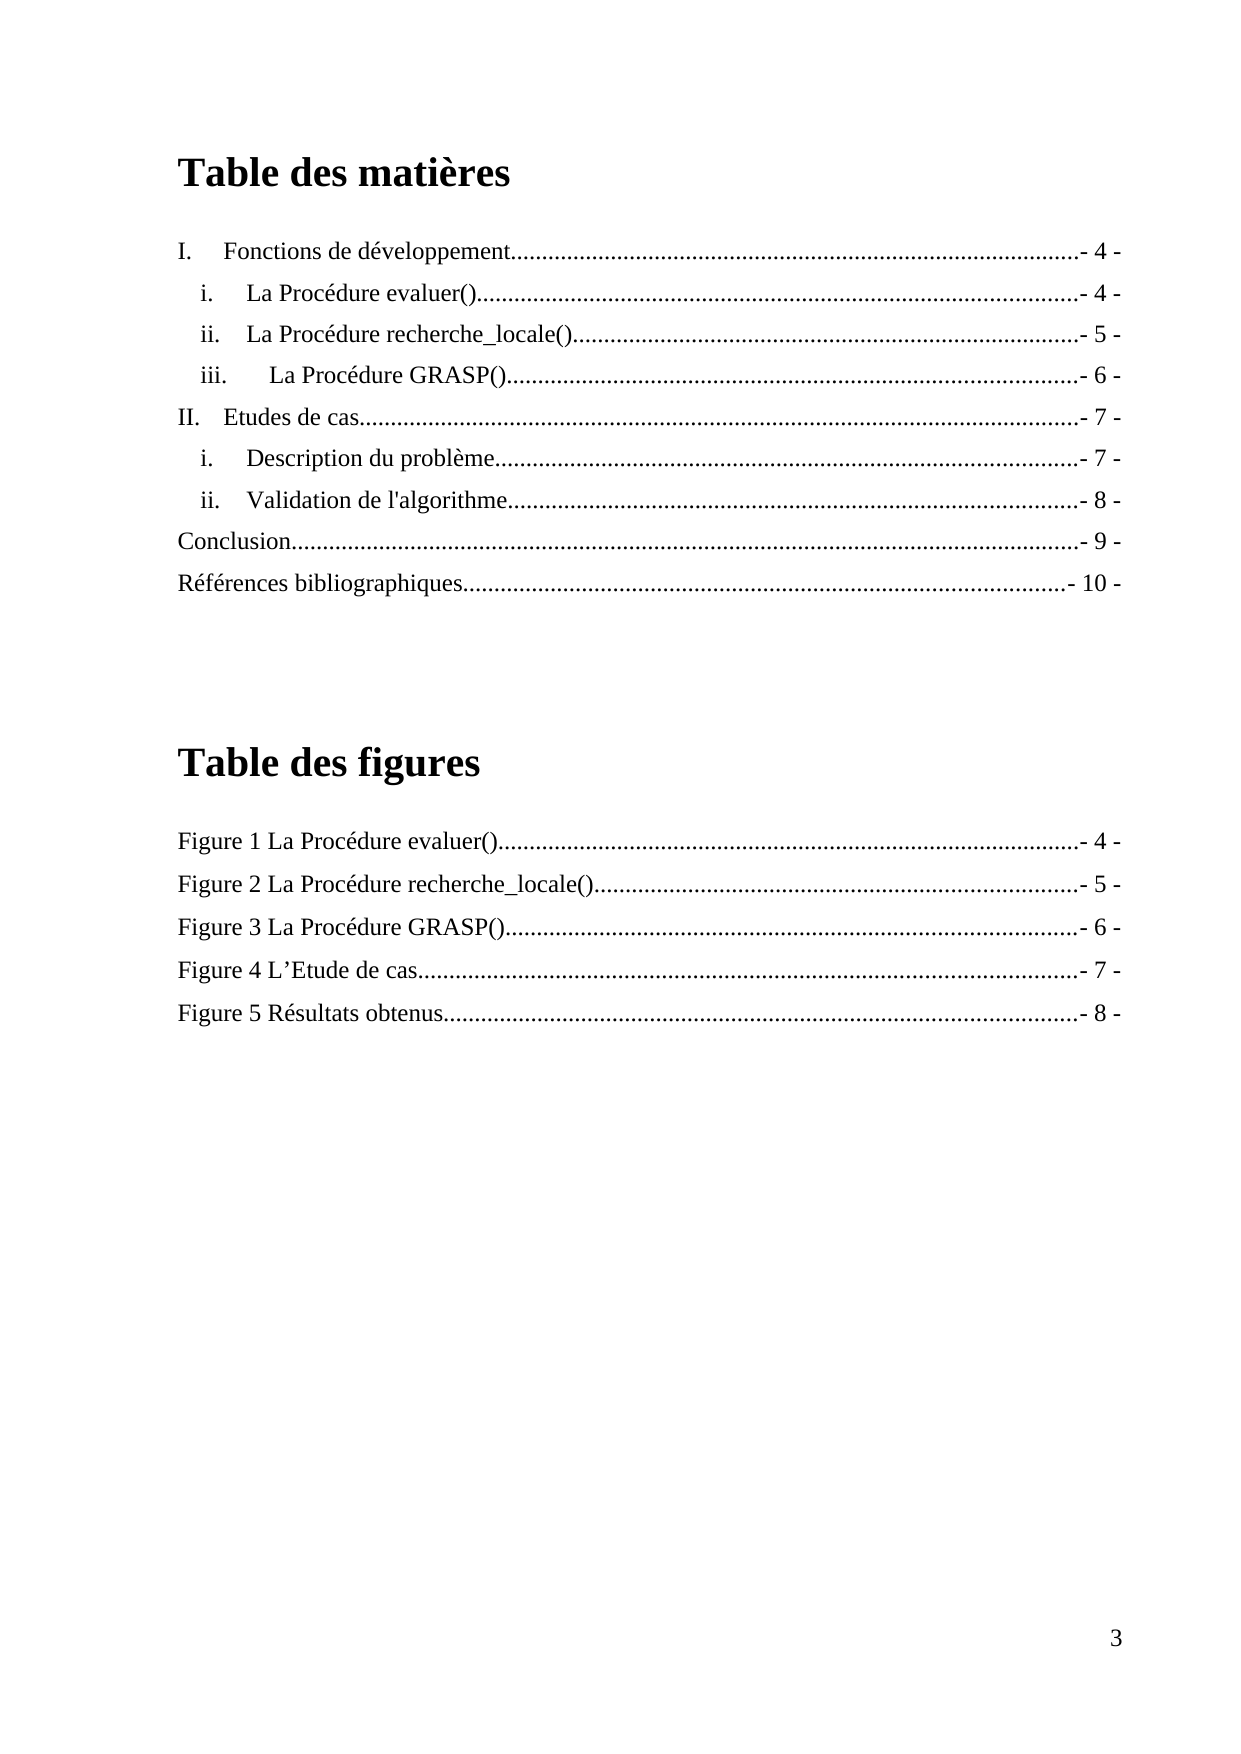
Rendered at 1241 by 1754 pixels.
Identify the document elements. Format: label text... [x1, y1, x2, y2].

text Table des figures [177, 737, 1122, 785]
text Figure 1 La Procédure evaluer() - 4 - [177, 826, 1122, 855]
text Figure 3 La Procédure GRASP() - 6 - [177, 912, 1122, 941]
text Figure 5 Résultats obtenus - 8 - [177, 998, 1122, 1027]
text Figure 4 L’Etude de cas - 7 - [177, 955, 1122, 984]
text Figure 2 La Procédure recherche_locale() - 5 - [177, 869, 1122, 898]
